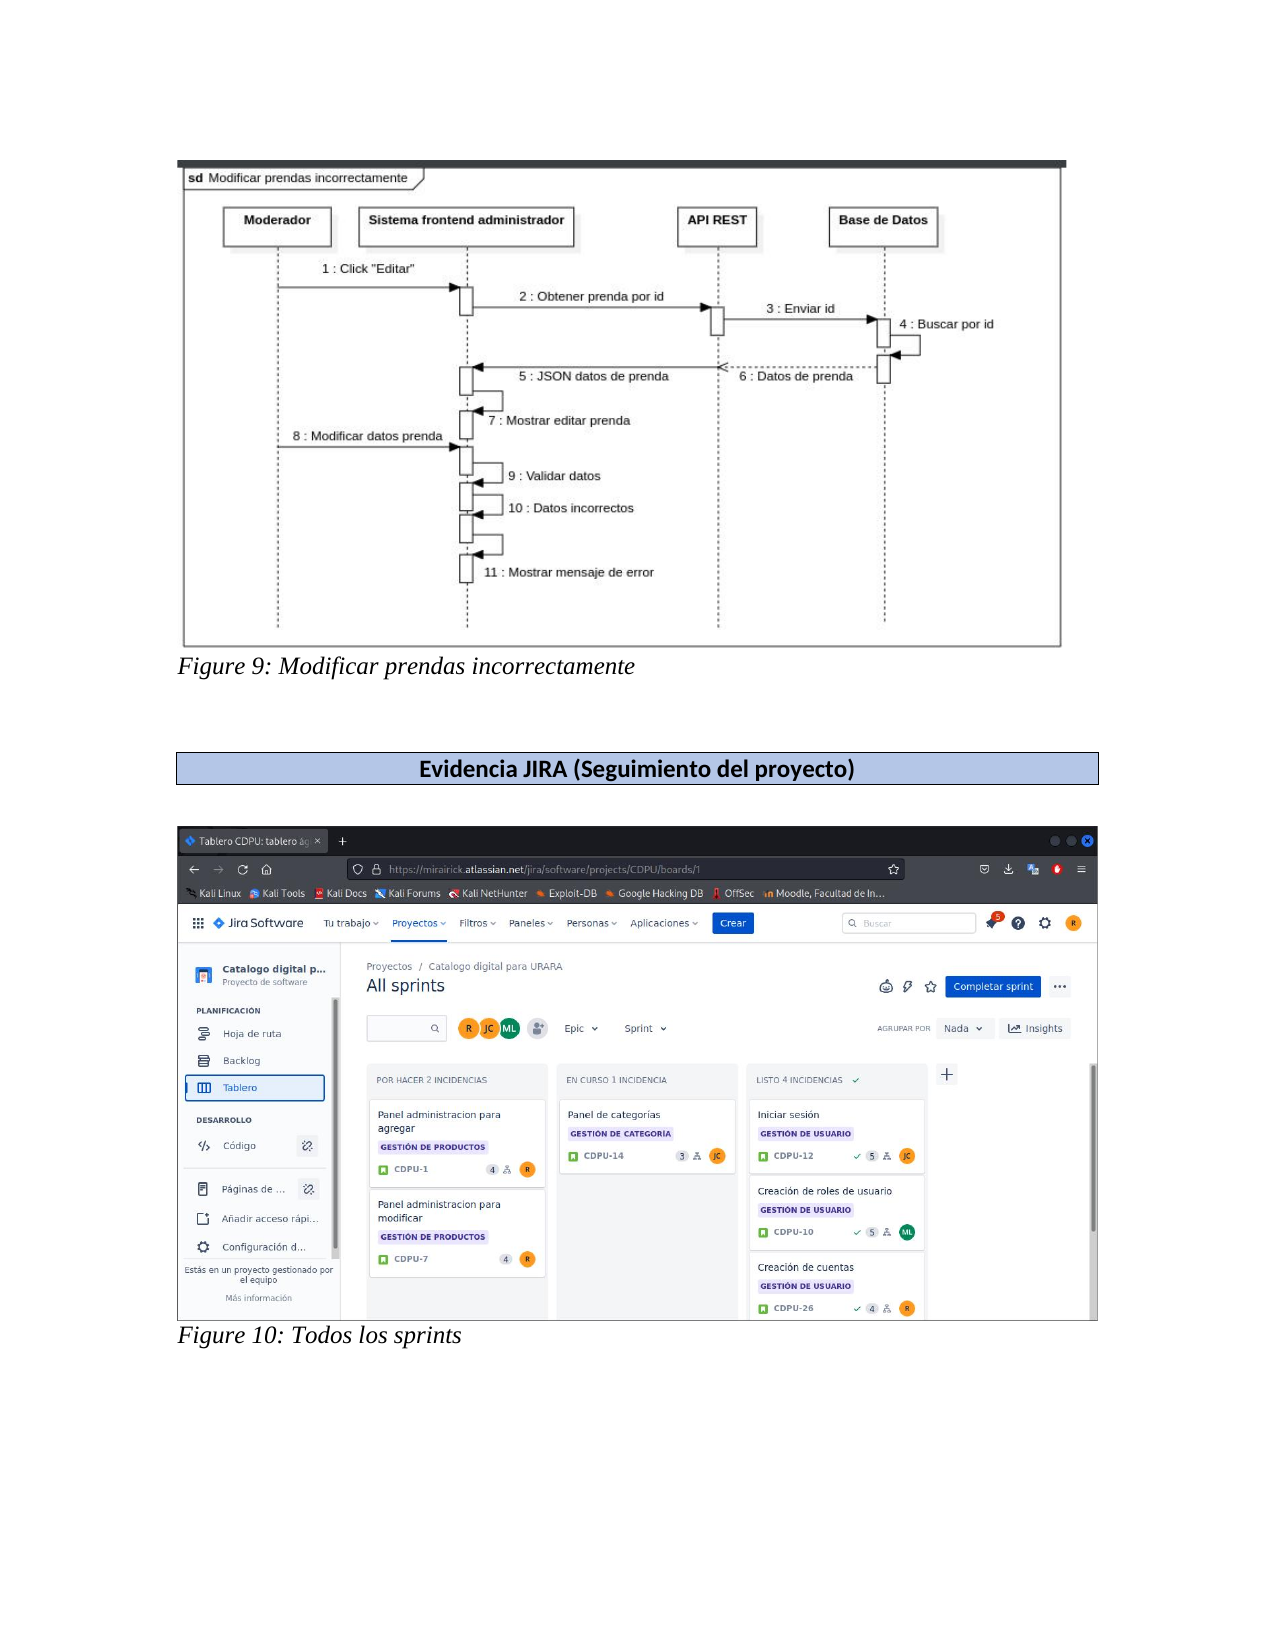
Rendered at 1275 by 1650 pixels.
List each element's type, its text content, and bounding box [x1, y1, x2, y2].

picture [177, 160, 1067, 652]
picture [177, 826, 1098, 1321]
table_header Evidencia JIRA (Seguimiento del proyecto) [177, 753, 1098, 784]
